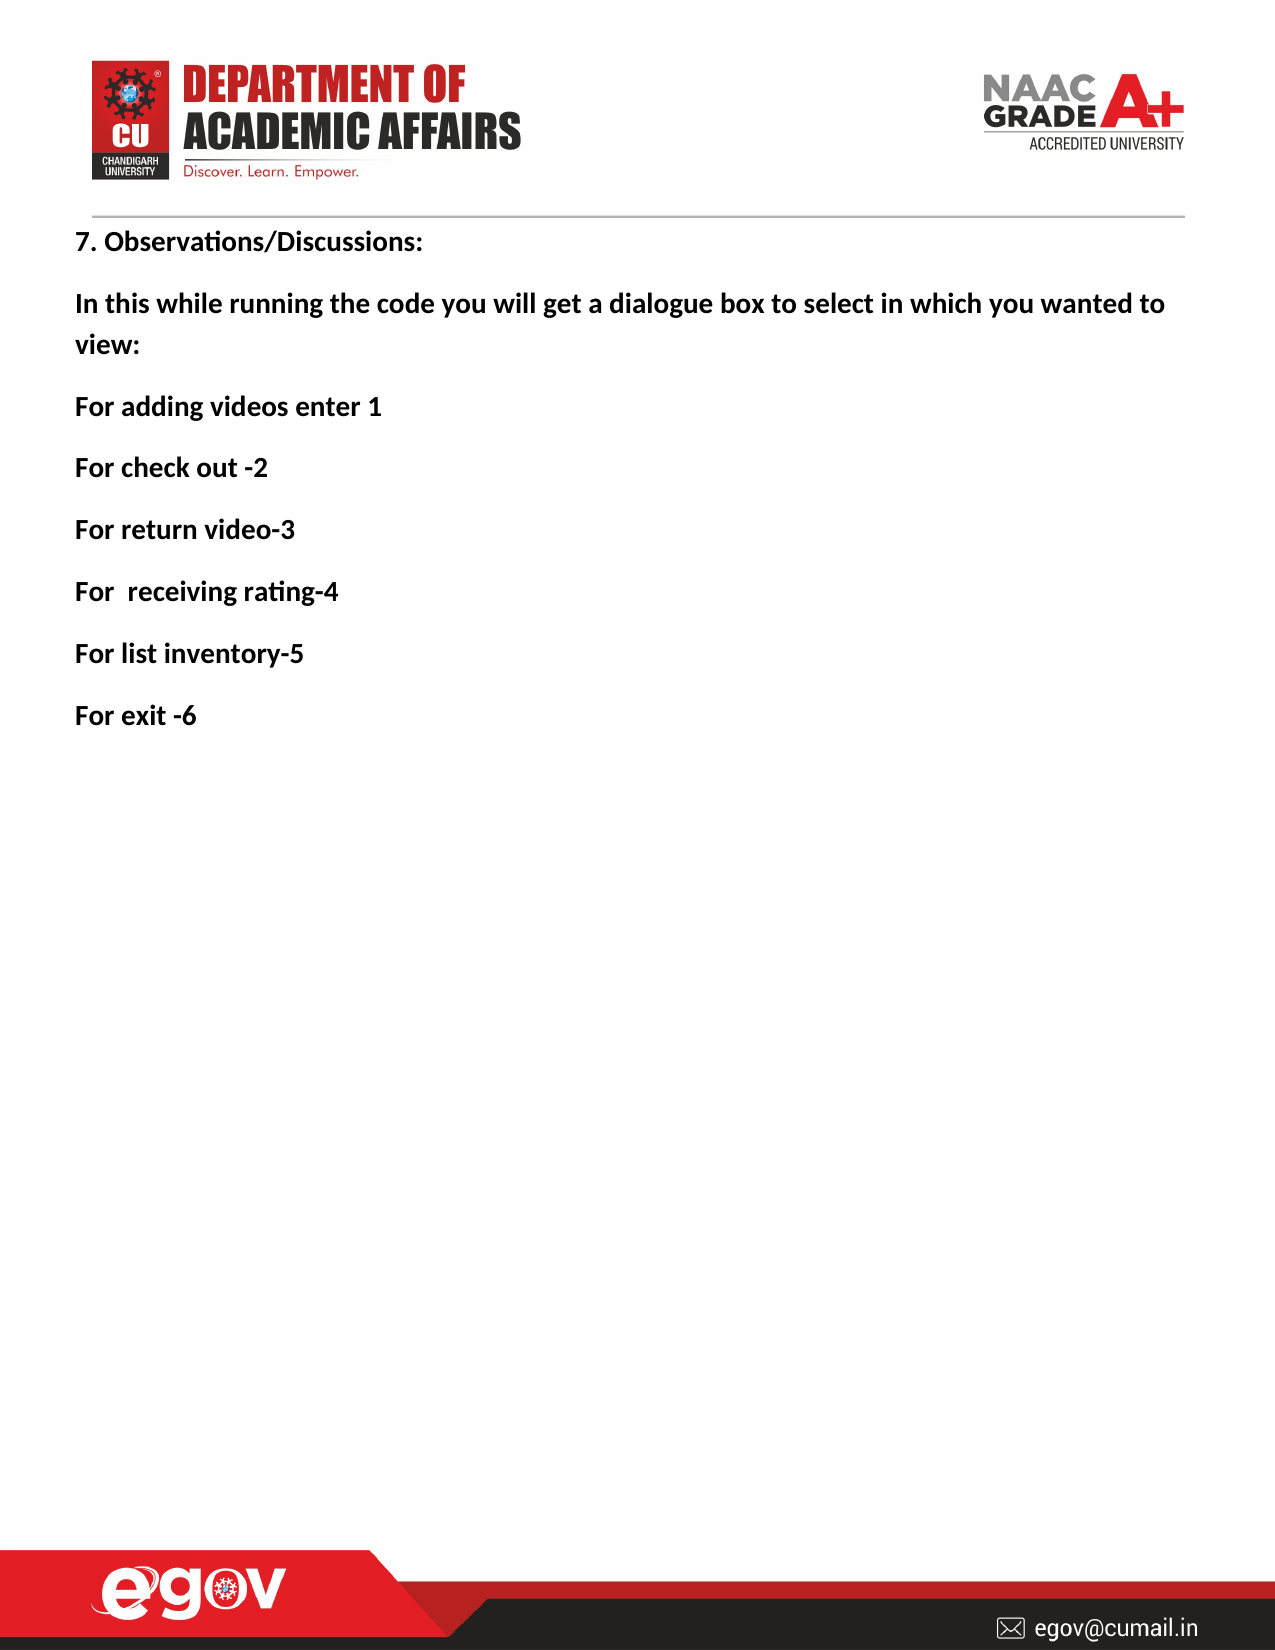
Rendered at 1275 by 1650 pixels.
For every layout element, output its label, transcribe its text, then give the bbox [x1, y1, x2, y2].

text For adding videos enter 1 [75, 388, 1200, 423]
text 7. Observations/Discussions: [75, 75, 1200, 259]
text In this while running the code you will get a dialogue box to select in which you wanted to view: [75, 285, 1200, 362]
text For receiving rating-4 [75, 573, 1200, 609]
text For check out -2 [75, 449, 1200, 485]
text For return video-3 [75, 511, 1200, 547]
picture [0, 0, 1275, 218]
text For exit -6 [75, 697, 1200, 732]
text For list inventory-5 [75, 635, 1200, 671]
picture [0, 1549, 1275, 1650]
